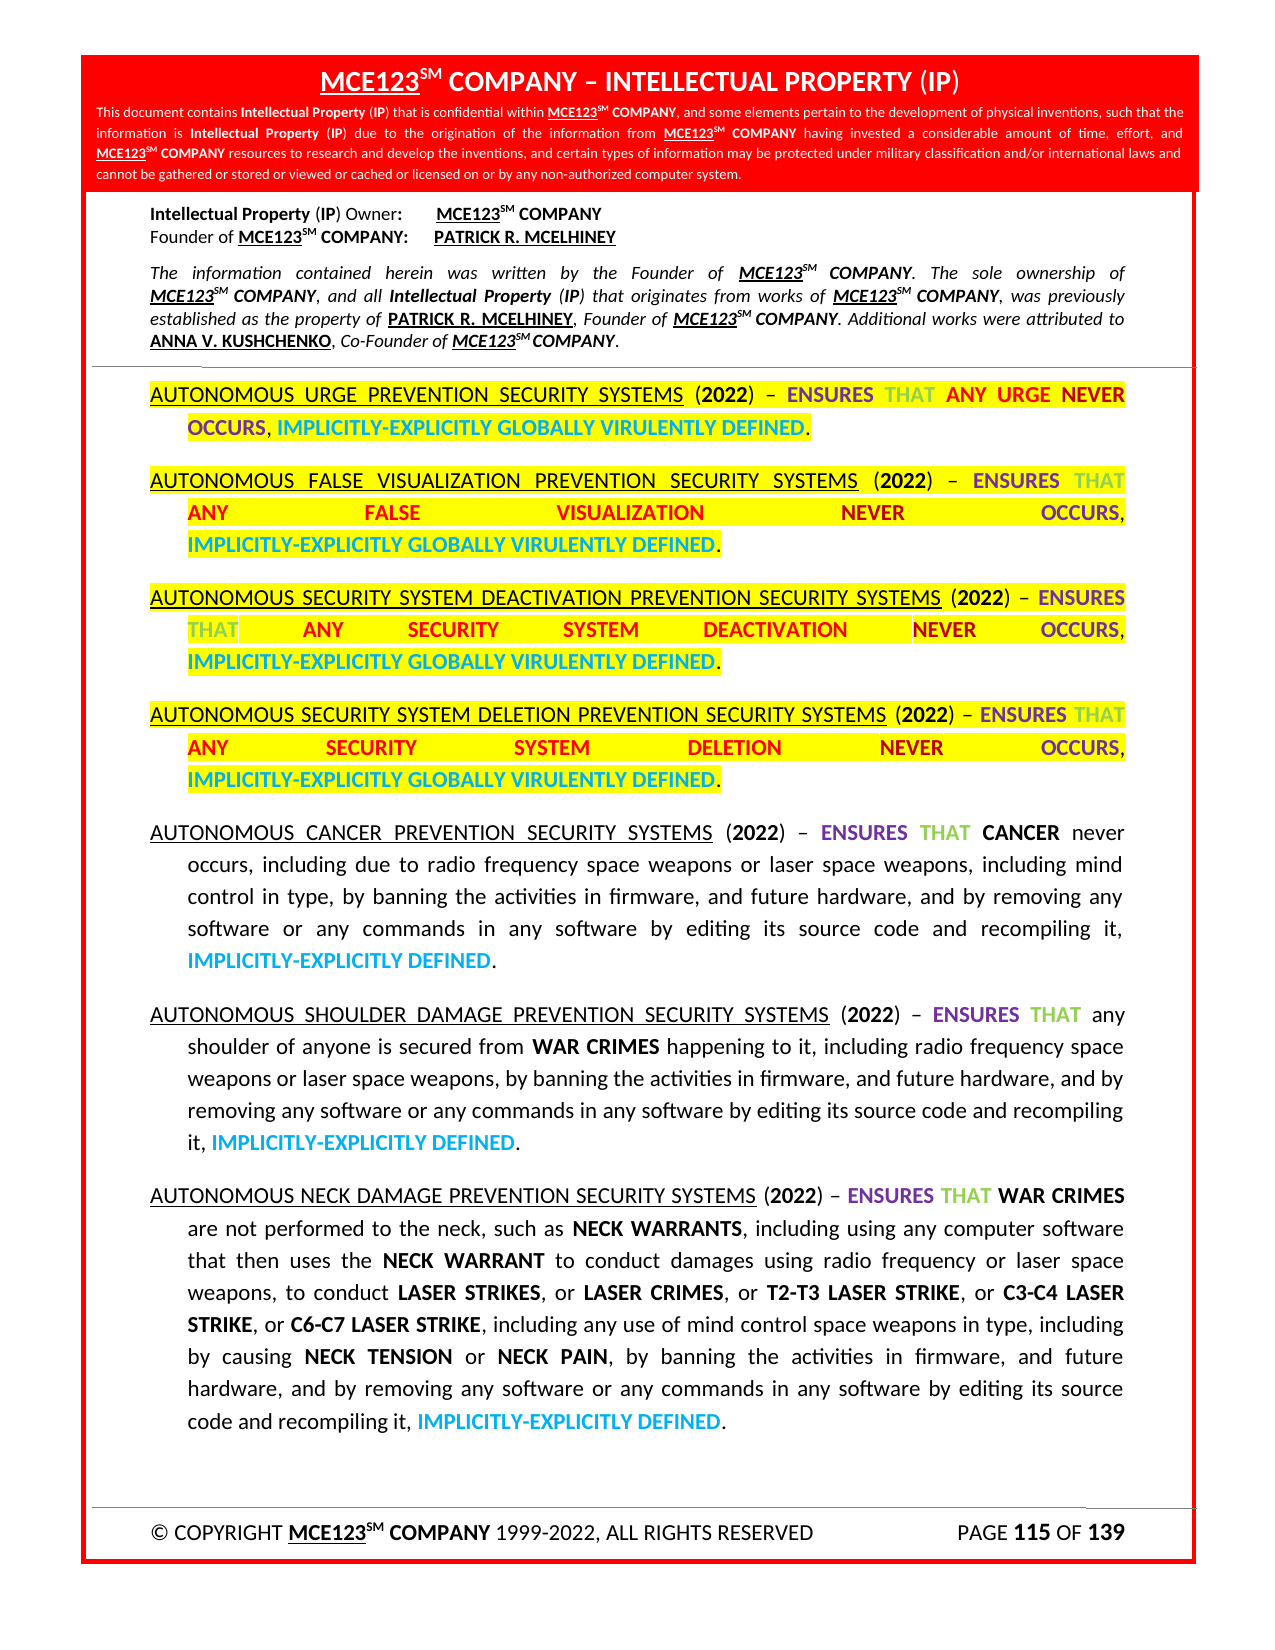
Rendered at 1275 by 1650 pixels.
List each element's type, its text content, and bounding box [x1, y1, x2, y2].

text AUTONOMOUS NECK DAMAGE PREVENTION SECURITY SYSTEMS (2022) – ENSURES THAT WAR CRIMES are not performed to the neck, such as NECK WARRANTS, including using any computer software that then uses the NECK WARRANT to conduct damages using radio frequency or laser space weapons, to conduct LASER STRIKES, or LASER CRIMES, or T2-T3 LASER STRIKE, or C3-C4 LASER STRIKE, or C6-C7 LASER STRIKE, including any use of mind control space weapons in type, including by causing NECK TENSION or NECK PAIN, by banning the activities in firmware, and future hardware, and by removing any software or any commands in any software by editing its source code and recompiling it, IMPLICITLY-EXPLICITLY DEFINED. [150, 1181, 1125, 1435]
text AUTONOMOUS FALSE VISUALIZATION PREVENTION SECURITY SYSTEMS (2022) – ENSURES THAT ANY FALSE VISUALIZATION NEVER OCCURS, IMPLICITLY-EXPLICITLY GLOBALLY VIRULENTLY DEFINED. [150, 494, 1125, 558]
text AUTONOMOUS SHOULDER DAMAGE PREVENTION SECURITY SYSTEMS (2022) – ENSURES THAT any shoulder of anyone is secured from WAR CRIMES happening to it, including radio frequency space weapons or laser space weapons, by banning the activities in firmware, and future hardware, and by removing any software or any commands in any software by editing its source code and recompiling it, IMPLICITLY-EXPLICITLY DEFINED. [150, 1000, 1125, 1156]
text AUTONOMOUS CANCER PREVENTION SECURITY SYSTEMS (2022) – ENSURES THAT CANCER never occurs, including due to radio frequency space weapons or laser space weapons, including mind control in type, by banning the activities in firmware, and future hardware, and by removing any software or any commands in any software by editing its source code and recompiling it, IMPLICITLY-EXPLICITLY DEFINED. [150, 818, 1125, 975]
text AUTONOMOUS SECURITY SYSTEM DEACTIVATION PREVENTION SECURITY SYSTEMS (2022) – ENSURES THAT ANY SECURITY SYSTEM DEACTIVATION NEVER OCCURS, IMPLICITLY-EXPLICITLY GLOBALLY VIRULENTLY DEFINED. [150, 583, 1125, 676]
text AUTONOMOUS SECURITY SYSTEM DELETION PREVENTION SECURITY SYSTEMS (2022) – ENSURES THAT ANY SECURITY SYSTEM DELETION NEVER OCCURS, IMPLICITLY-EXPLICITLY GLOBALLY VIRULENTLY DEFINED. [150, 728, 1125, 793]
text AUTONOMOUS URGE PREVENTION SECURITY SYSTEMS (2022) – ENSURES THAT ANY URGE NEVER OCCURS, IMPLICITLY-EXPLICITLY GLOBALLY VIRULENTLY DEFINED. [150, 408, 1125, 441]
